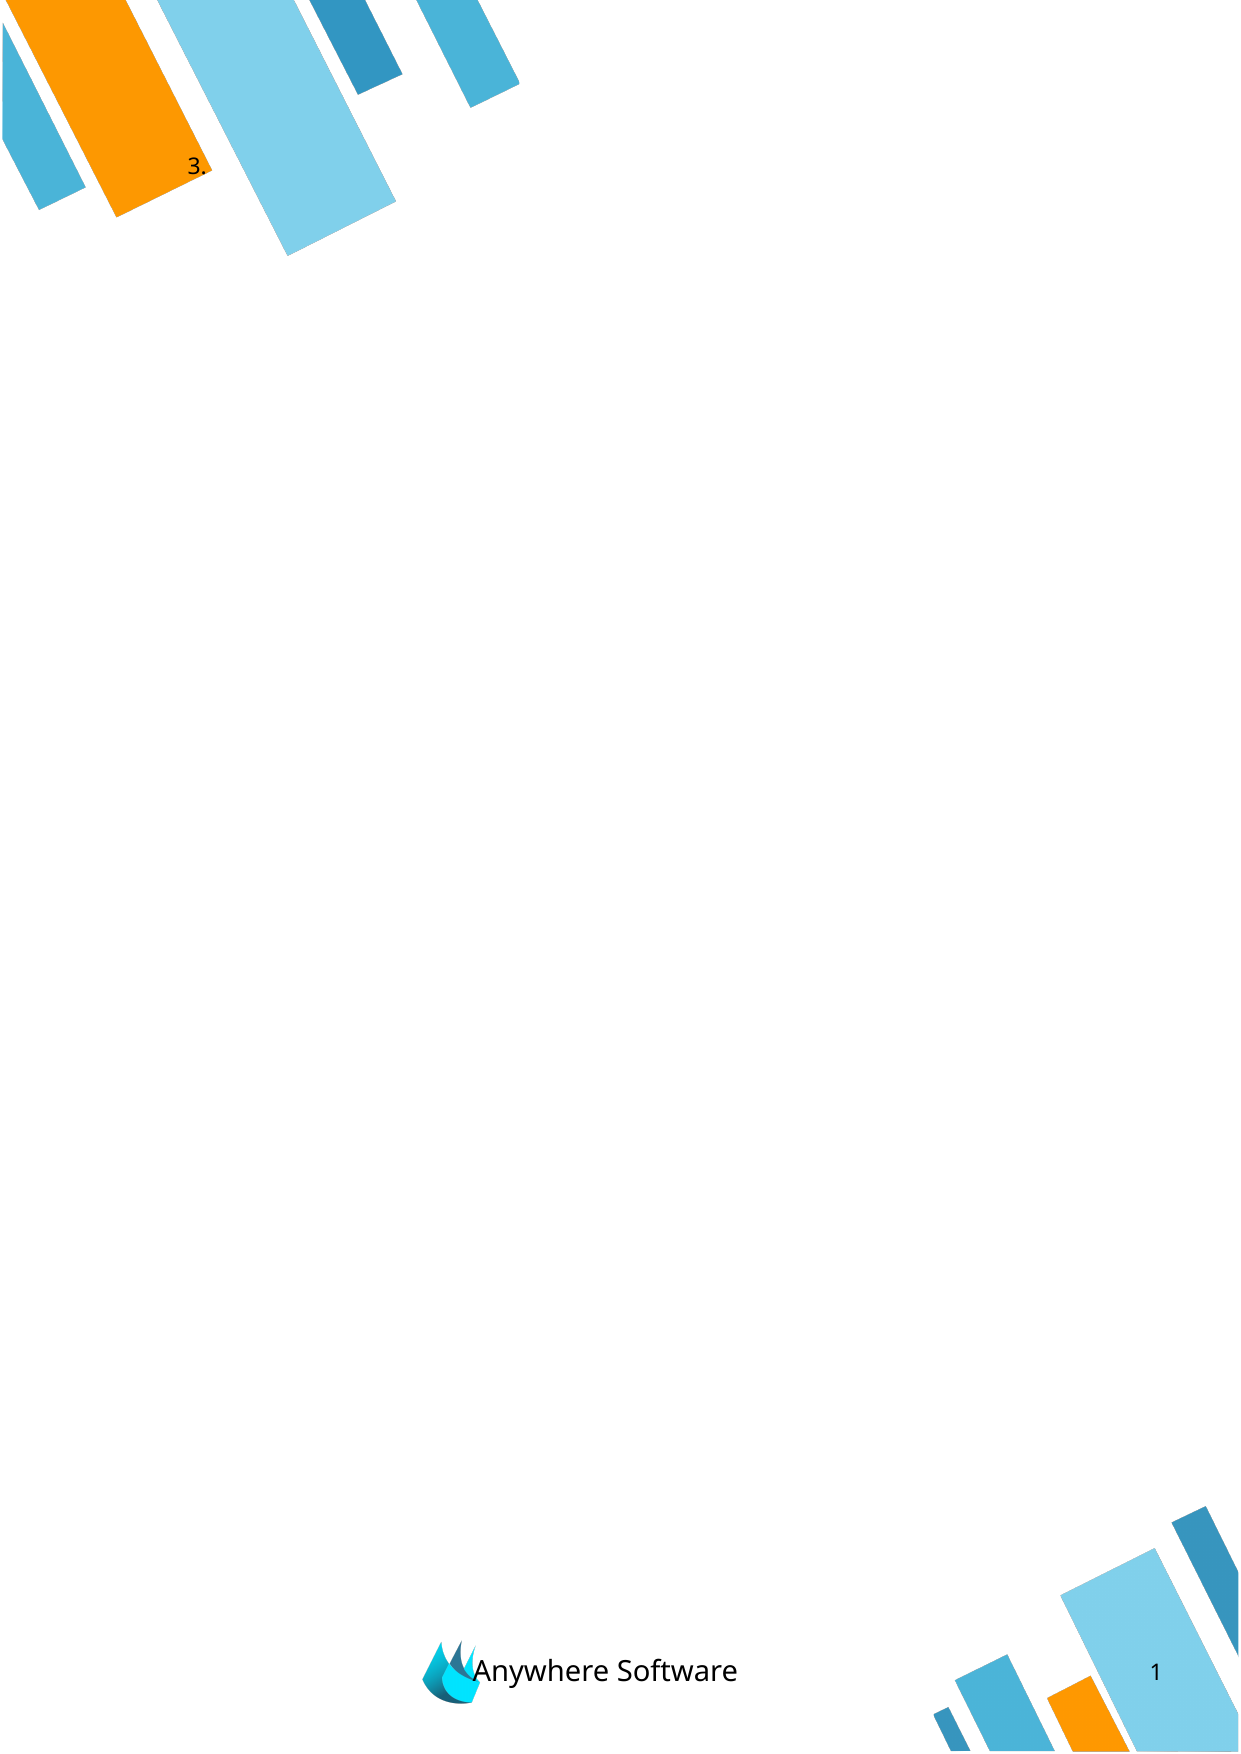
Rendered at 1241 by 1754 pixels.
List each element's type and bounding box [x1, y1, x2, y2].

picture [2, 0, 520, 256]
picture [933, 1506, 1239, 1752]
picture [422, 1640, 481, 1704]
